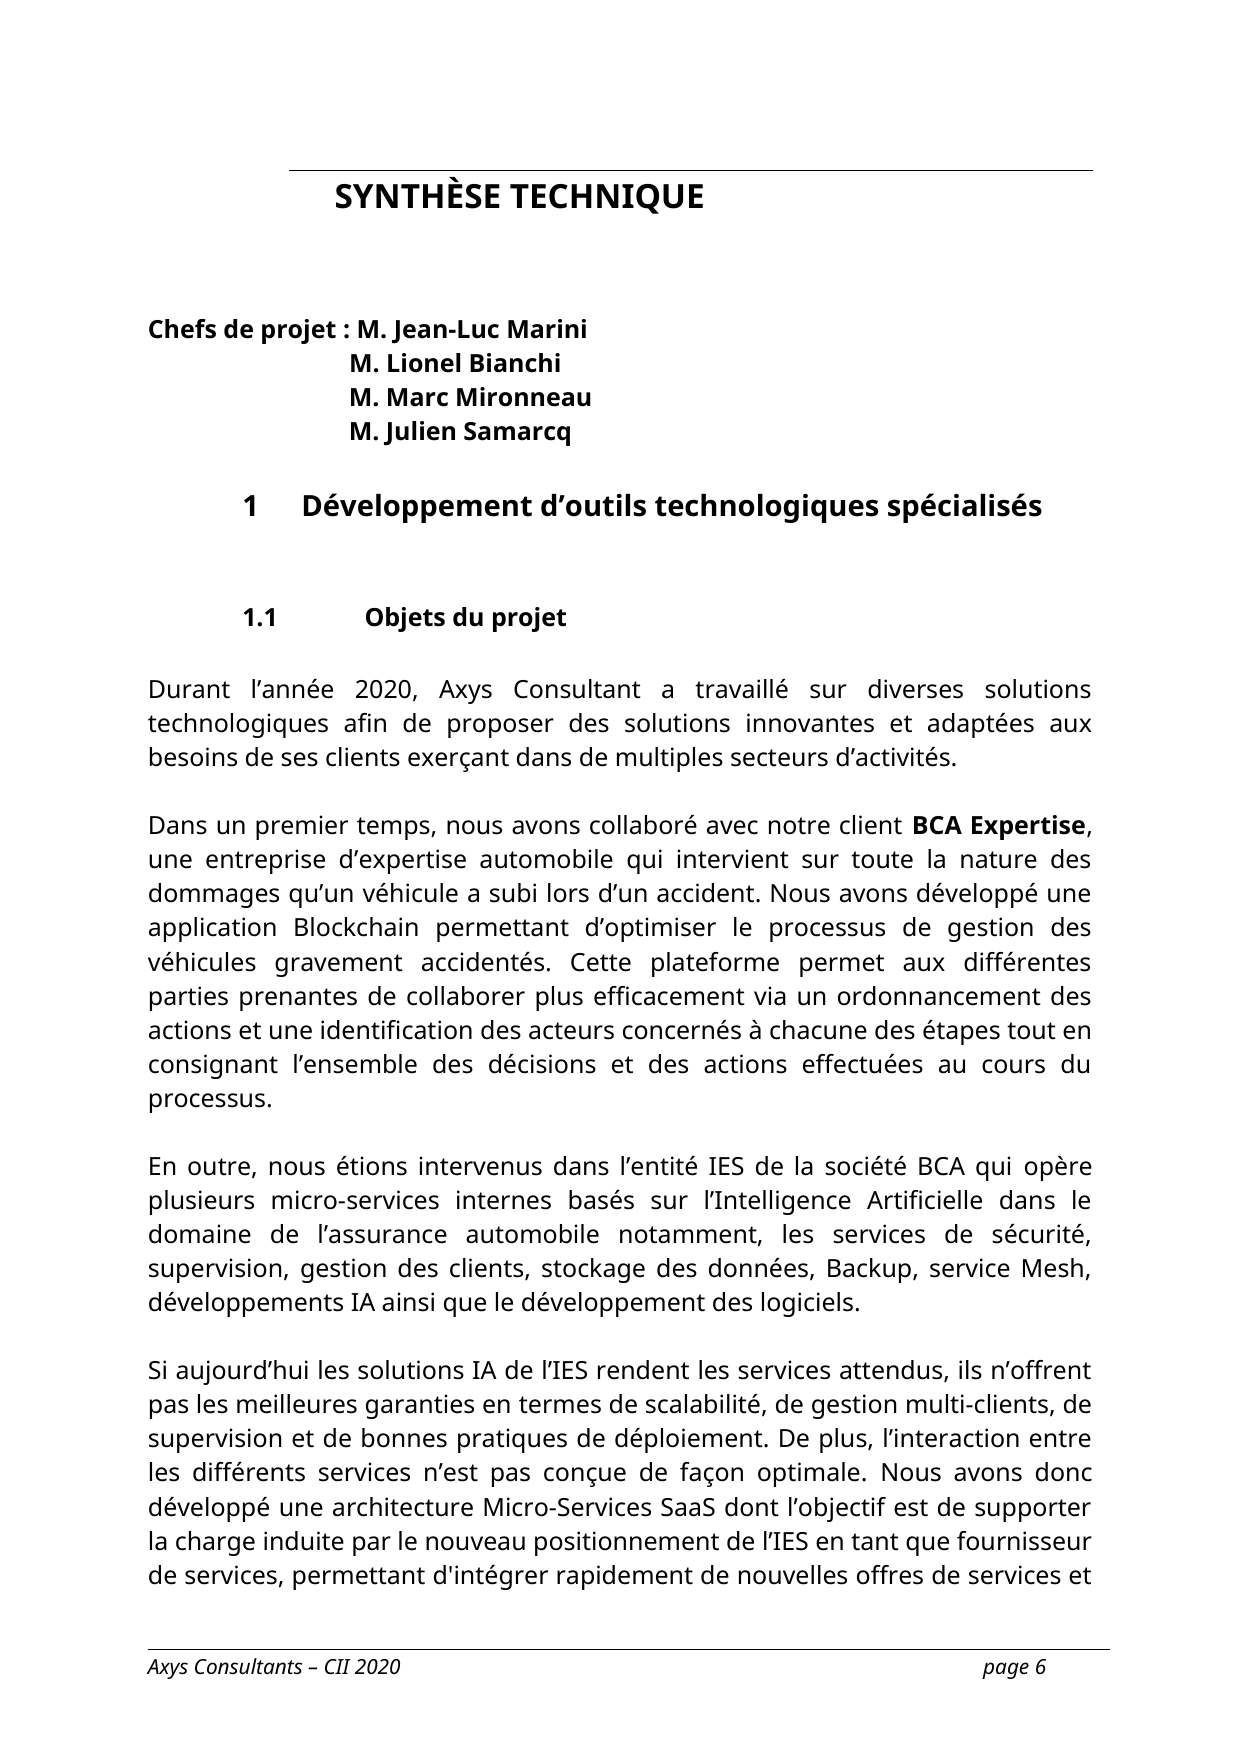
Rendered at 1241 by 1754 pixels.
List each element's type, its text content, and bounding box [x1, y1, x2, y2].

text M. Marc Mironneau [148, 380, 1093, 414]
text M. Lionel Bianchi [148, 346, 1093, 380]
text M. Julien Samarcq [148, 414, 1093, 448]
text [148, 1353, 1093, 1591]
text En outre, nous étions intervenus dans l’entité IES de la société BCA qui opère plusieurs micro-services internes basés sur l’Intelligence Artificielle dans le domaine de l’assurance automobile notamment, les services de sécurité, supervision, gestion des clients, stockage des données, Backup, service Mesh, développements IA ainsi que le développement des logiciels. [148, 1148, 1093, 1319]
text Chefs de projet : M. Jean-Luc Marini [148, 312, 1093, 346]
subtitle Développement d’outils technologiques spécialisés [242, 485, 1093, 525]
subtitle Objets du projet [242, 600, 1093, 634]
text Durant l’année 2020, Axys Consultant a travaillé sur diverses solutions technologiques afin de proposer des solutions innovantes et adaptées aux besoins de ses clients exerçant dans de multiples secteurs d’activités. [148, 672, 1093, 774]
subtitle SYNTHÈSE TECHNIQUE [289, 171, 1093, 218]
text Dans un premier temps, nous avons collaboré avec notre client BCA Expertise, une entreprise d’expertise automobile qui intervient sur toute la nature des dommages qu’un véhicule a subi lors d’un accident. Nous avons développé une application Blockchain permettant d’optimiser le processus de gestion des véhicules gravement accidentés. Cette plateforme permet aux différentes parties prenantes de collaborer plus efficacement via un ordonnancement des actions et une identification des acteurs concernés à chacune des étapes tout en consignant l’ensemble des décisions et des actions effectuées au cours du processus. [148, 808, 1093, 1114]
